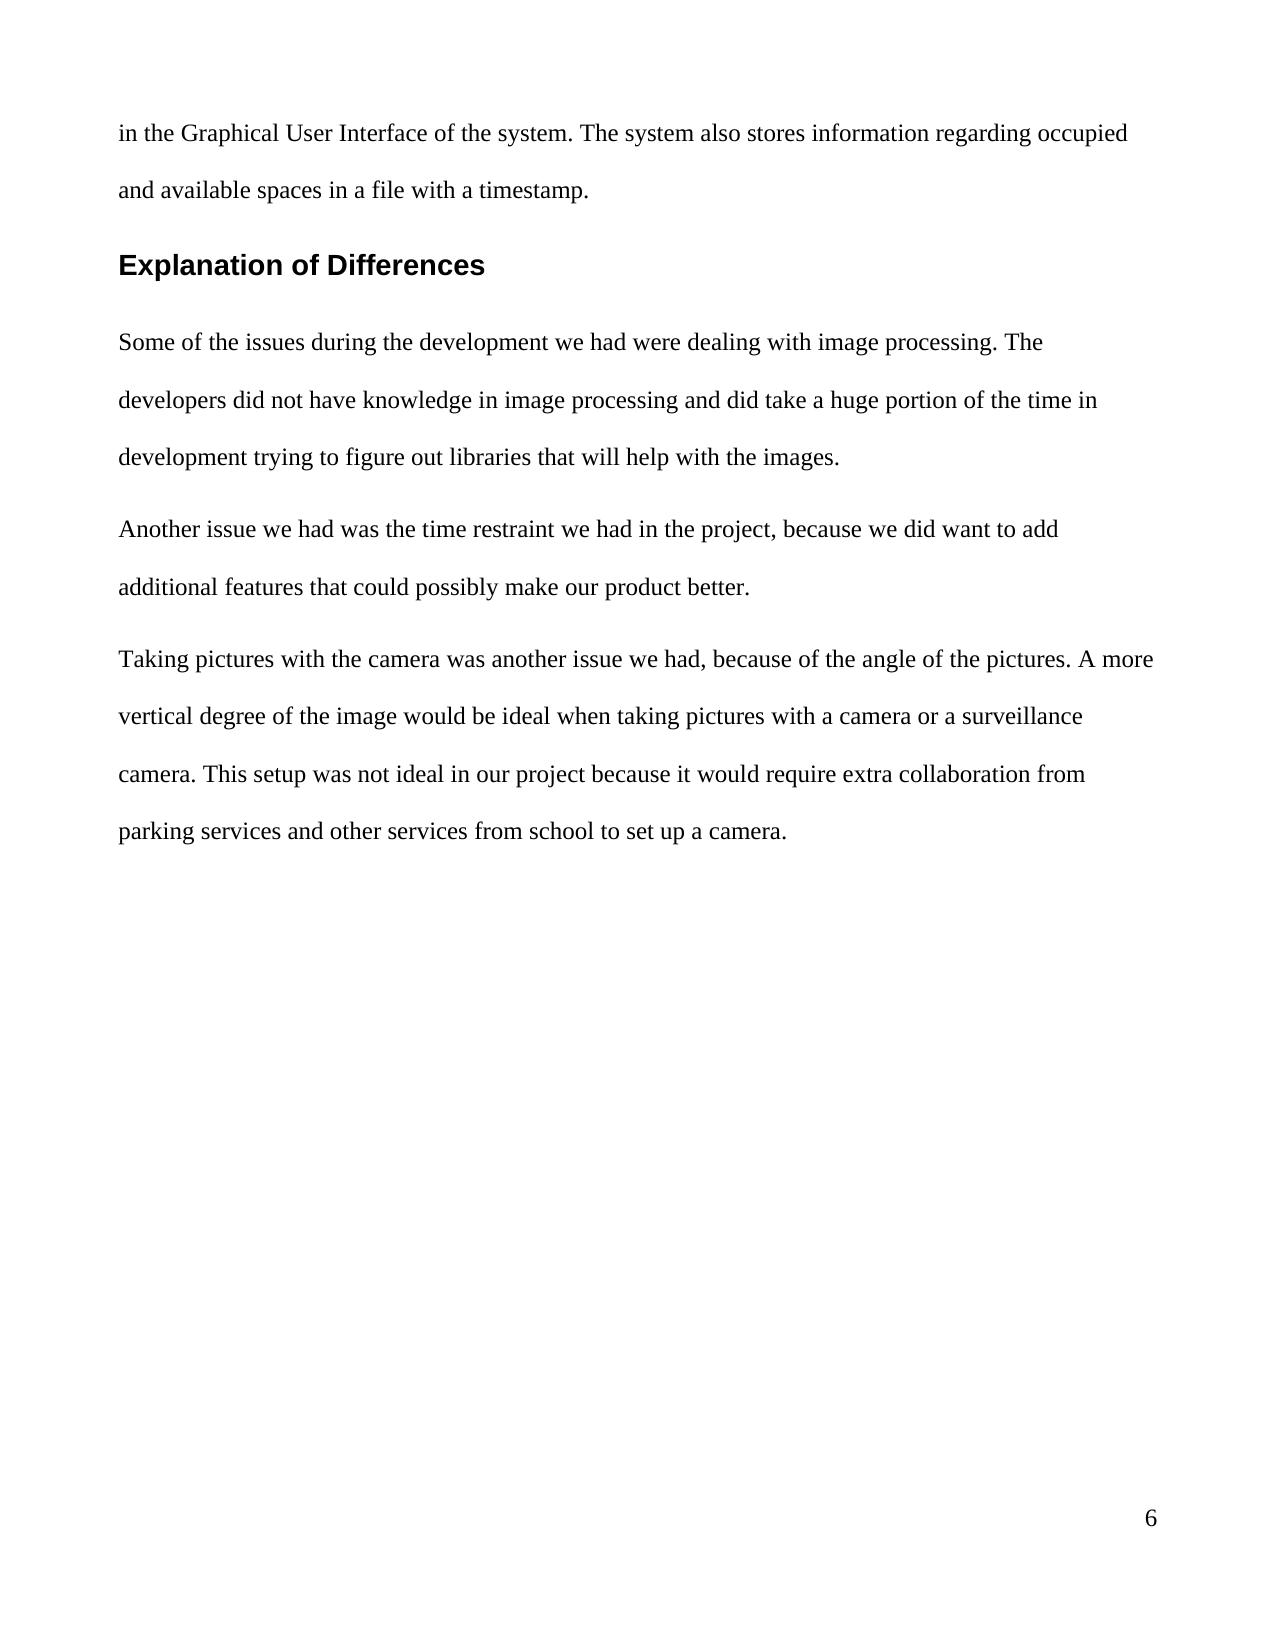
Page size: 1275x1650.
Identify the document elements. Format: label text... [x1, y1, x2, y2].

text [118, 118, 1157, 204]
text Taking pictures with the camera was another issue we had, because of the angle of the pictures. A more vertical degree of the image would be ideal when taking pictures with a camera or a surveillance camera. This setup was not ideal in our project because it would require extra collaboration from parking services and other services from school to set up a camera. [118, 644, 1157, 845]
subtitle Explanation of Differences [118, 248, 1157, 281]
text Some of the issues during the development we had were dealing with image processing. The developers did not have knowledge in image processing and did take a huge portion of the time in development trying to figure out libraries that will help with the images. [118, 327, 1157, 471]
text Another issue we had was the time restraint we had in the project, because we did want to add additional features that could possibly make our product better. [118, 514, 1157, 601]
